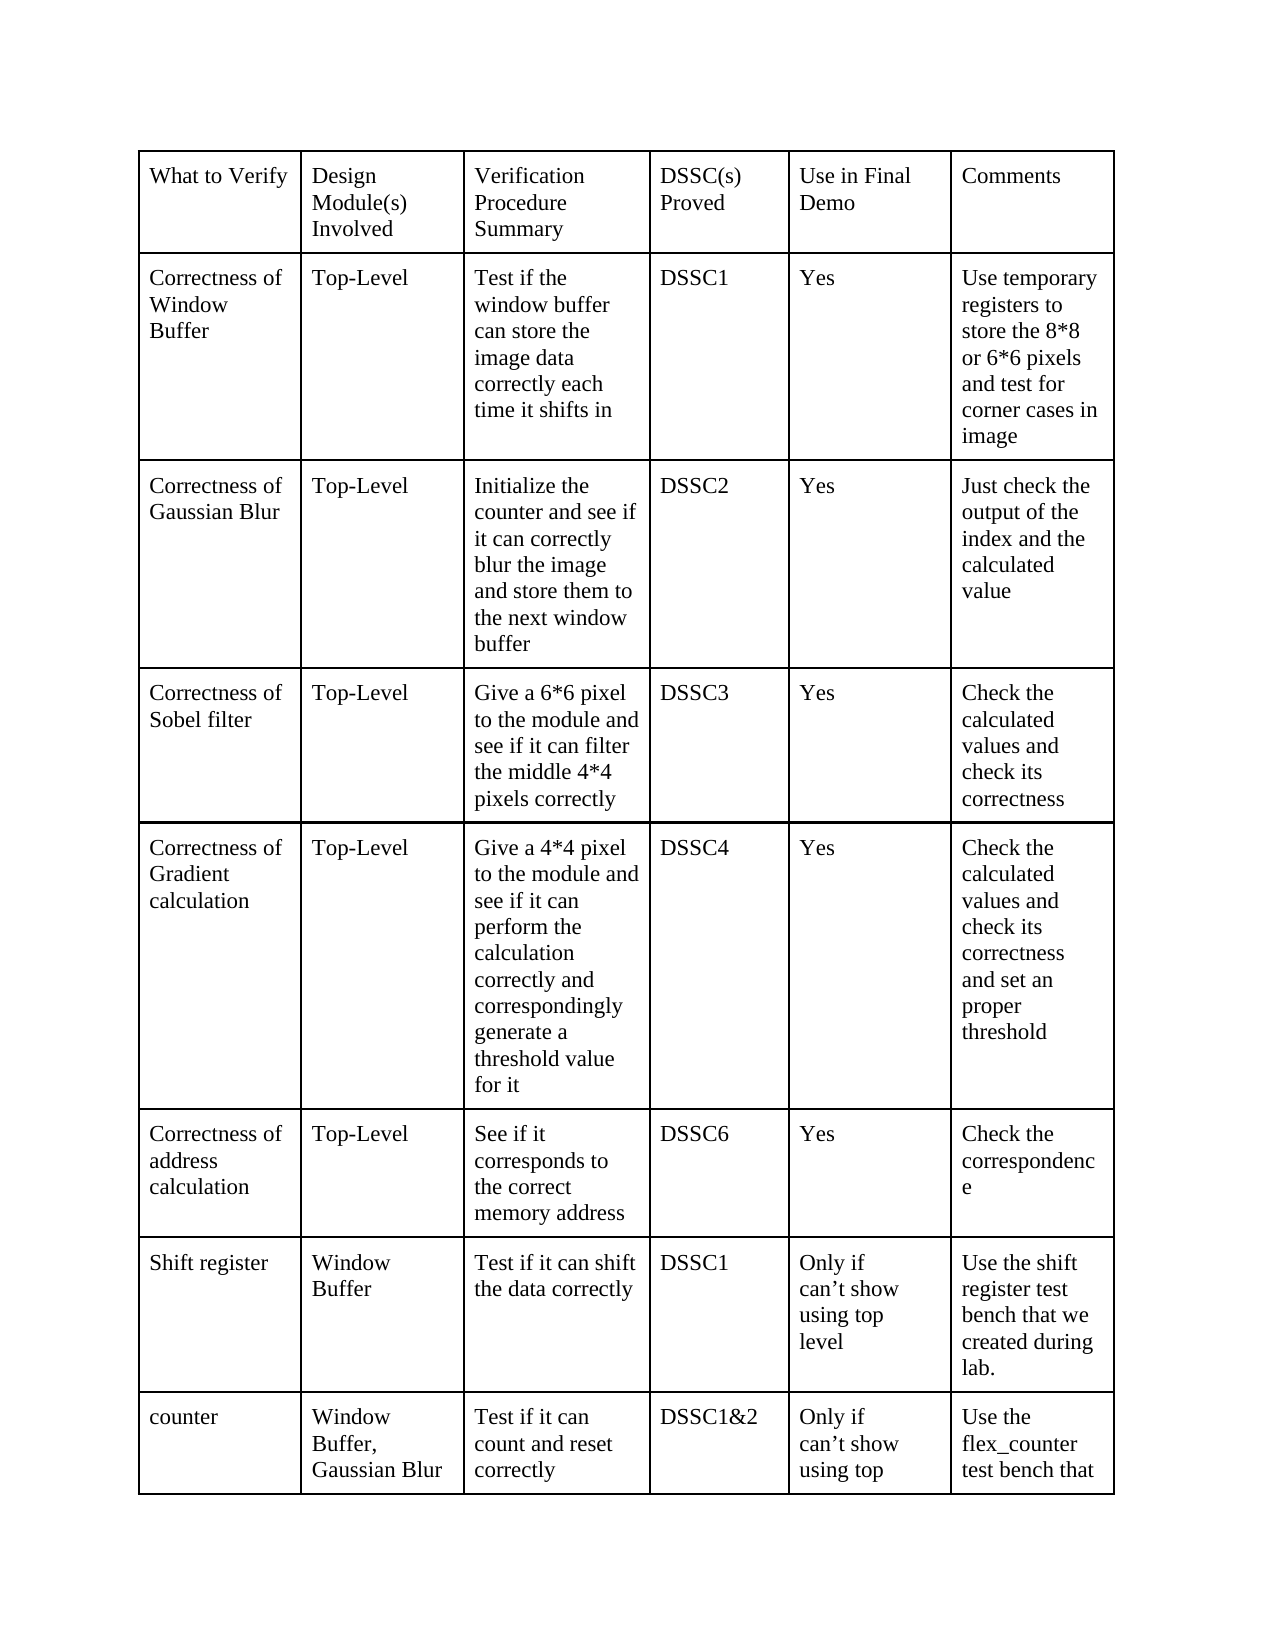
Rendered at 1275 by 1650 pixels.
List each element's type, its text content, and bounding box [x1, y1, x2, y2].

table_cell Correctness of Window Buffer [140, 254, 300, 459]
table_cell Use temporary registers to store the 8*8 or 6*6 pixels and test for corner cases in image [952, 254, 1113, 459]
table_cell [465, 1393, 649, 1493]
table_cell DSSC3 [651, 669, 788, 821]
table_cell Top-Level [302, 824, 463, 1108]
table_cell Yes [790, 254, 950, 459]
table_header Design Module(s) Involved [302, 152, 463, 252]
table_header What to Verify [140, 152, 300, 252]
table_cell Check the correspondence [952, 1110, 1113, 1236]
table_cell DSSC6 [651, 1110, 788, 1236]
table_cell DSSC2 [651, 461, 788, 667]
table_cell Only if can’t show using top level [790, 1238, 950, 1391]
table_cell Correctness of address calculation [140, 1110, 300, 1236]
table_header DSSC(s) Proved [651, 152, 788, 252]
table_cell Top-Level [302, 1110, 463, 1236]
table_cell counter [140, 1393, 300, 1493]
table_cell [790, 1393, 950, 1493]
table_header Verification Procedure Summary [465, 152, 649, 252]
table_cell Correctness of Gaussian Blur [140, 461, 300, 667]
table_cell Initialize the counter and see if it can correctly blur the image and store them to the next window buffer [465, 461, 649, 667]
table_cell Shift register [140, 1238, 300, 1391]
table_header Use in Final Demo [790, 152, 950, 252]
table_cell Correctness of Sobel filter [140, 669, 300, 821]
table_cell Give a 6*6 pixel to the module and see if it can filter the middle 4*4 pixels correctly [465, 669, 649, 821]
table_cell Just check the output of the index and the calculated value [952, 461, 1113, 667]
table_cell Window Buffer [302, 1238, 463, 1391]
table_cell Top-Level [302, 254, 463, 459]
table_cell Correctness of Gradient calculation [140, 824, 300, 1108]
table_cell Yes [790, 824, 950, 1108]
table_cell DSSC1 [651, 254, 788, 459]
table_cell Test if the window buffer can store the image data correctly each time it shifts in [465, 254, 649, 459]
table_cell DSSC1&2 [651, 1393, 788, 1493]
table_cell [302, 1393, 463, 1493]
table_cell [952, 1393, 1113, 1493]
table_cell Give a 4*4 pixel to the module and see if it can perform the calculation correctly and correspondingly generate a threshold value for it [465, 824, 649, 1108]
table_cell DSSC4 [651, 824, 788, 1108]
table_header Comments [952, 152, 1113, 252]
table_cell See if it corresponds to the correct memory address [465, 1110, 649, 1236]
table_cell DSSC1 [651, 1238, 788, 1391]
table_cell Top-Level [302, 669, 463, 821]
table_cell Yes [790, 461, 950, 667]
table_cell Check the calculated values and check its correctness [952, 669, 1113, 821]
table_cell Use the shift register test bench that we created during lab. [952, 1238, 1113, 1391]
table_cell Top-Level [302, 461, 463, 667]
table_cell Test if it can shift the data correctly [465, 1238, 649, 1391]
table_cell Check the calculated values and check its correctness and set an proper threshold [952, 824, 1113, 1108]
table_cell Yes [790, 669, 950, 821]
table_cell Yes [790, 1110, 950, 1236]
